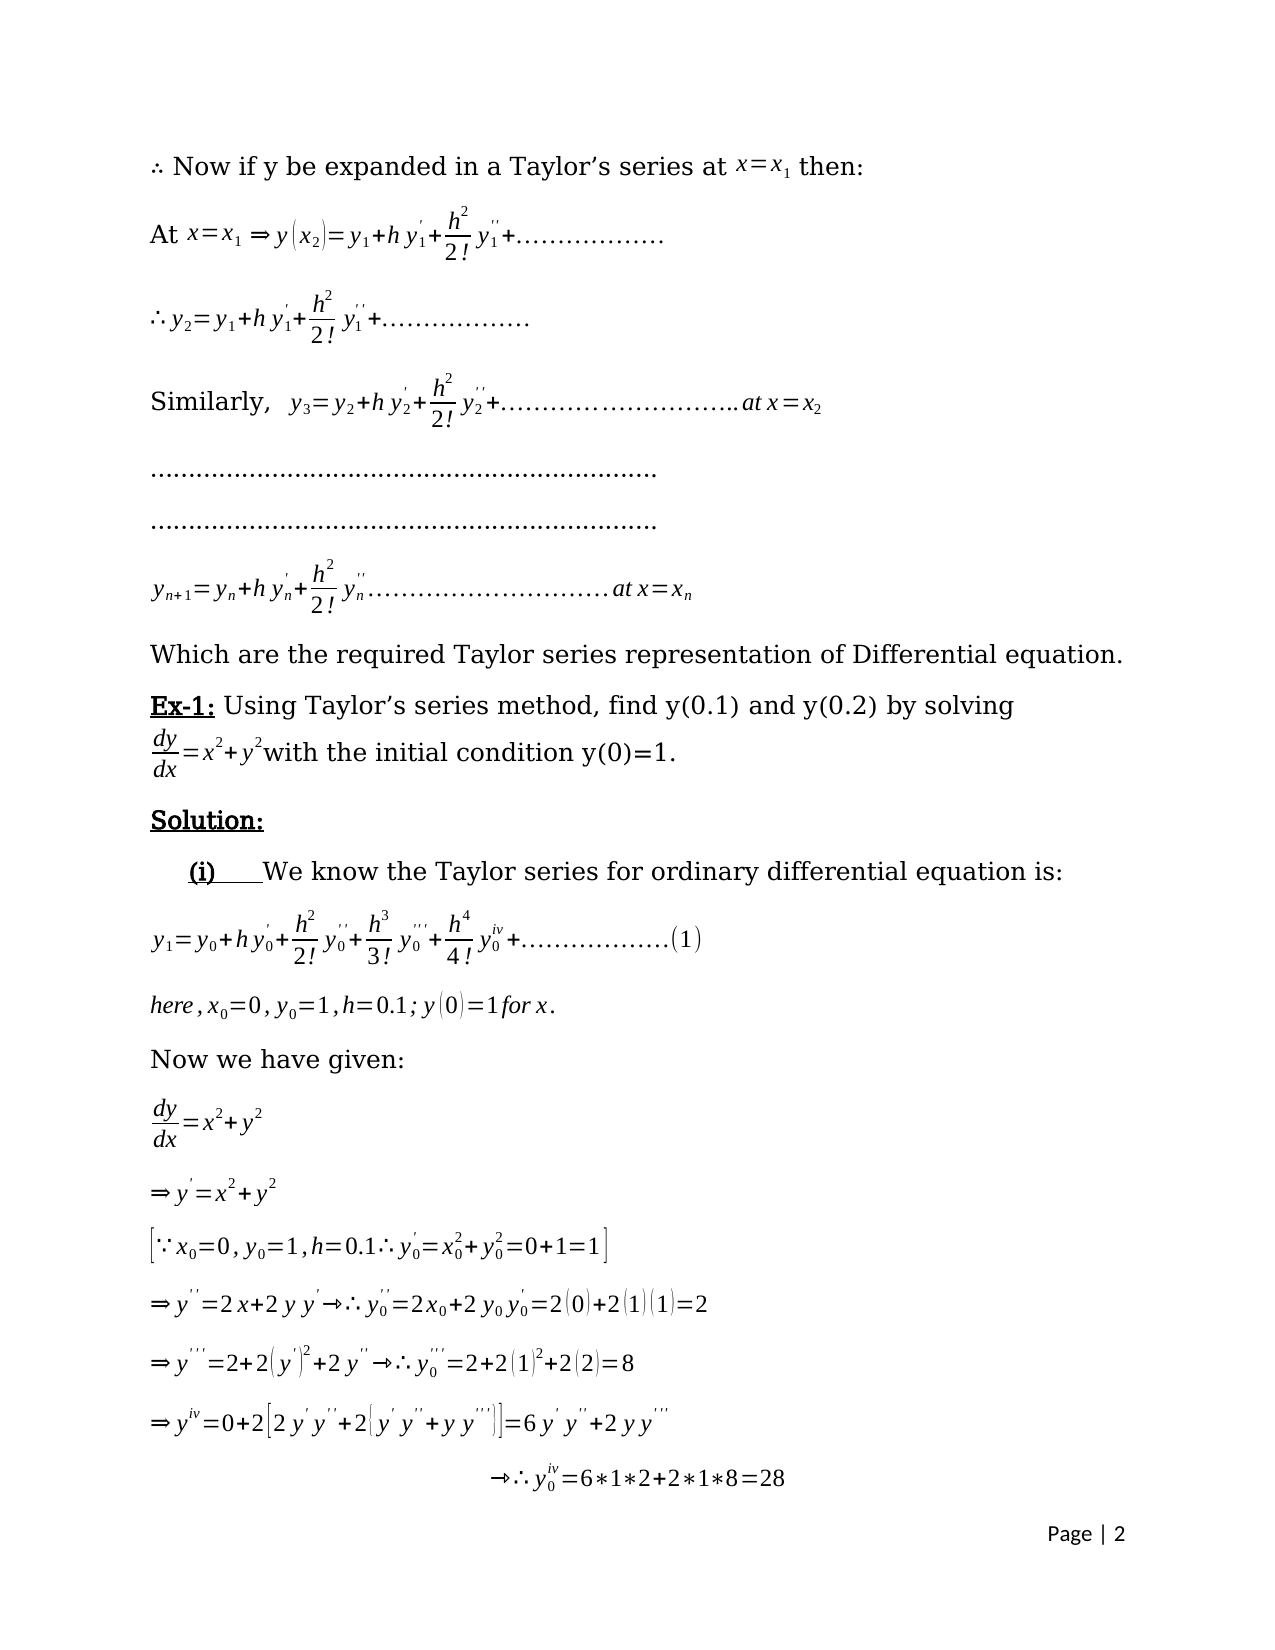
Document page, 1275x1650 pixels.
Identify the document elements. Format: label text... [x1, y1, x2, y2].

text Which are the required Taylor series representation of Differential equation. [150, 639, 1125, 669]
text Similarly, [150, 369, 1125, 432]
text Ex-1: Using Taylor’s series method, find y(0.1) and y(0.2) by solving with the initial condition y(0)=1. [150, 690, 1125, 783]
text …………………………………………………………. [150, 504, 1125, 534]
text Solution: [150, 804, 1125, 834]
text …………………………………………………………. [150, 453, 1125, 483]
text At [150, 202, 1125, 265]
text Now we have given: [150, 1043, 1125, 1073]
list We know the Taylor series for ordinary differential equation is: [187, 855, 1125, 885]
text ∴ Now if y be expanded in a Taylor’s series at then: [150, 150, 1125, 181]
